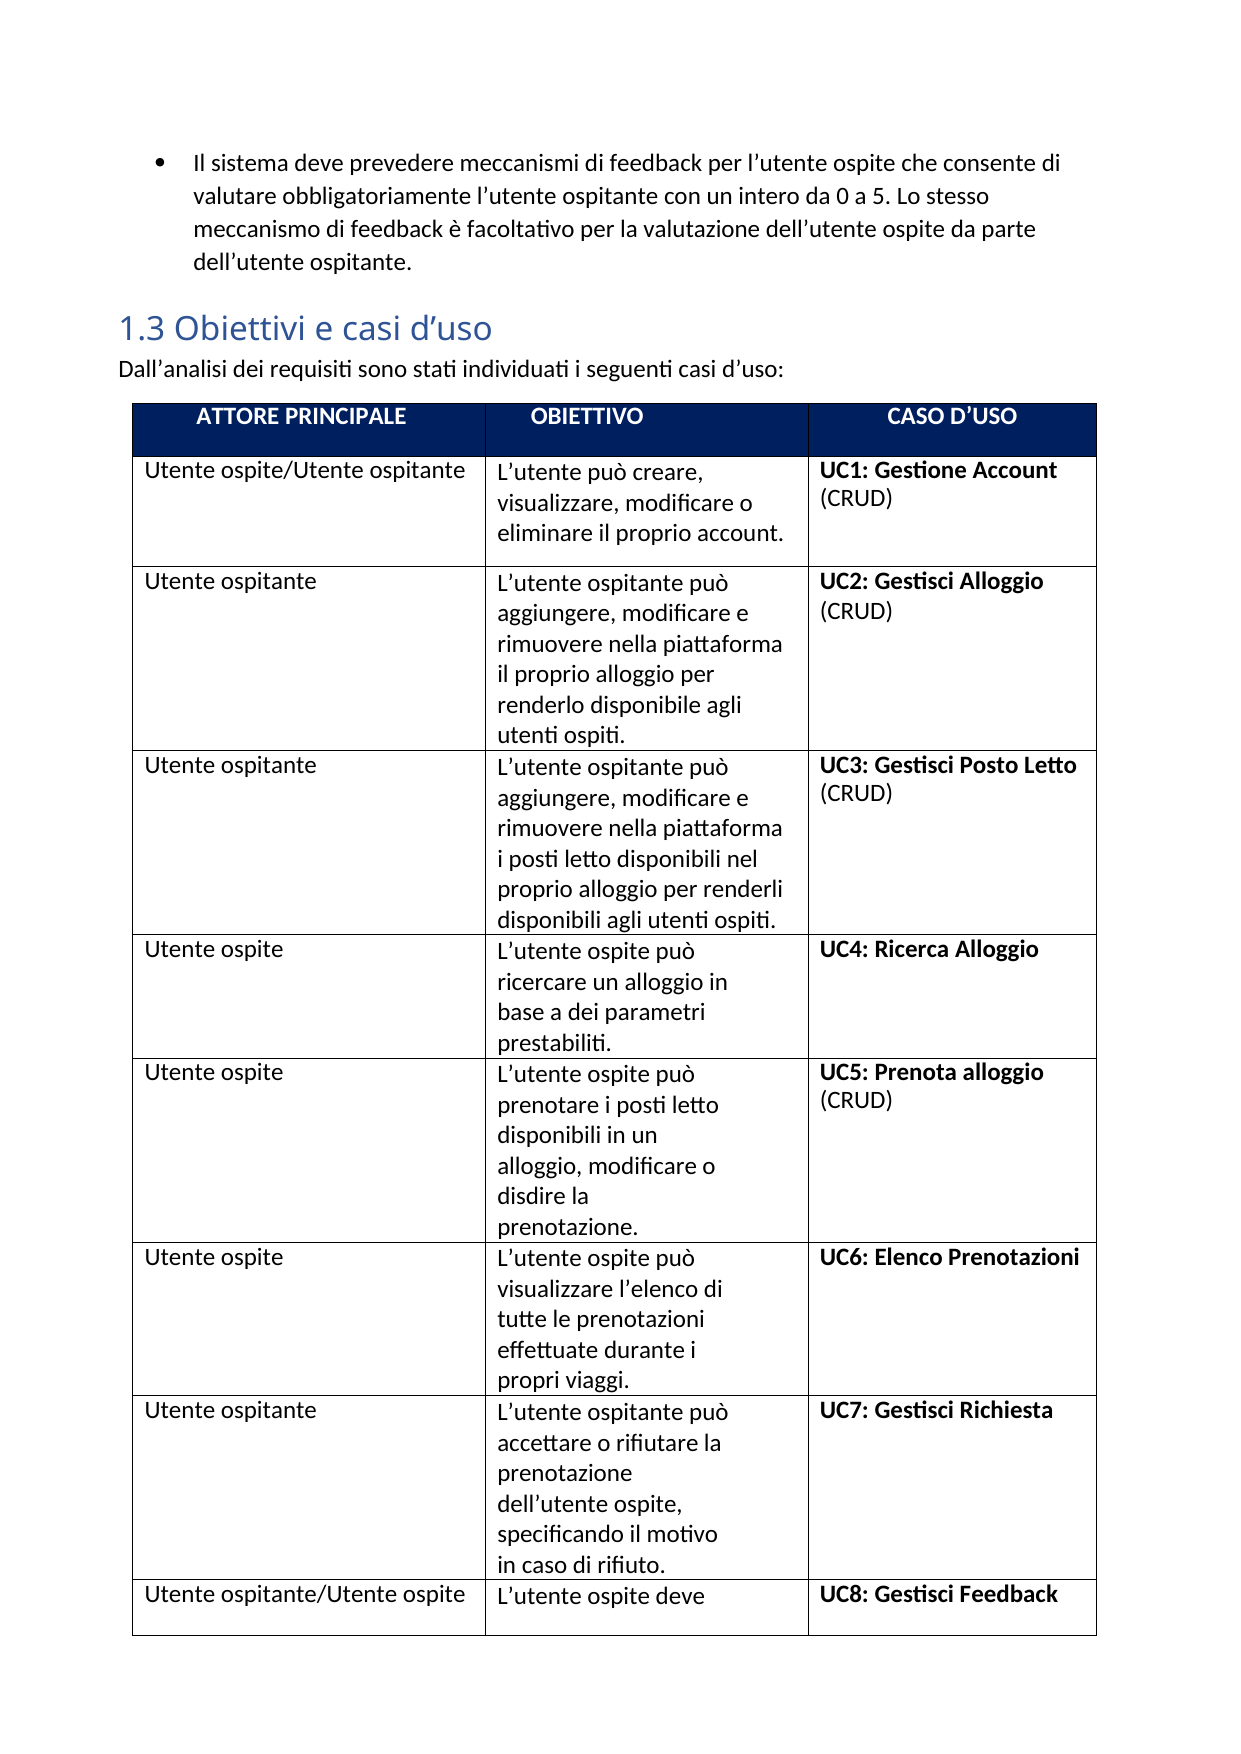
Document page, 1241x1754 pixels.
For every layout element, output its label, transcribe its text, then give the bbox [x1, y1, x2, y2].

table_header ATTORE PRINCIPALE [133, 404, 485, 456]
table_cell UC4: Ricerca Alloggio [809, 935, 1096, 1057]
table_cell L’utente ospitante può aggiungere, modificare e rimuovere nella piattaforma il proprio alloggio per renderlo disponibile agli utenti ospiti. [486, 567, 808, 750]
table_cell L’utente ospitante può accettare o rifiutare la prenotazione dell’utente ospite, specificando il motivo in caso di rifiuto. [486, 1396, 808, 1579]
table_cell Utente ospite [133, 1059, 485, 1242]
text Dall’analisi dei requisiti sono stati individuati i seguenti casi d’uso: [118, 353, 1122, 384]
table_cell Utente ospite/Utente ospitante [133, 457, 485, 566]
table_cell UC5: Prenota alloggio (CRUD) [809, 1059, 1096, 1242]
table_cell Utente ospitante [133, 567, 485, 750]
table_cell L’utente può creare, visualizzare, modificare o eliminare il proprio account. [486, 457, 808, 566]
list Il sistema deve prevedere meccanismi di feedback per l’utente ospite che consente di valutare obbligatoriamente l’utente ospitante con un intero da 0 a 5. Lo stesso meccanismo di feedback è facoltativo per la valutazione dell’utente ospite da parte dell’utente ospitante. [156, 148, 1122, 277]
table_cell L’utente ospitante può aggiungere, modificare e rimuovere nella piattaforma i posti letto disponibili nel proprio alloggio per renderli disponibili agli utenti ospiti. [486, 751, 808, 934]
table_cell L’utente ospite può prenotare i posti letto disponibili in un alloggio, modificare o disdire la prenotazione. [486, 1059, 808, 1242]
table_cell Utente ospitante [133, 1396, 485, 1579]
table_cell Utente ospitante [133, 751, 485, 934]
table_cell UC7: Gestisci Richiesta [809, 1396, 1096, 1579]
table_cell UC1: Gestione Account (CRUD) [809, 457, 1096, 566]
table_cell L’utente ospite può visualizzare l’elenco di tutte le prenotazioni effettuate durante i propri viaggi. [486, 1243, 808, 1395]
table_cell Utente ospite [133, 935, 485, 1057]
table_cell UC6: Elenco Prenotazioni [809, 1243, 1096, 1395]
subtitle 1.3 Obiettivi e casi d’uso [118, 304, 1122, 350]
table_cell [809, 1580, 1096, 1635]
table_cell UC2: Gestisci Alloggio (CRUD) [809, 567, 1096, 750]
table_header OBIETTIVO [486, 404, 808, 456]
table_header CASO D’USO [809, 404, 1096, 456]
table_cell L’utente ospite può ricercare un alloggio in base a dei parametri prestabiliti. [486, 935, 808, 1057]
table_cell Utente ospite [133, 1243, 485, 1395]
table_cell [133, 1580, 485, 1635]
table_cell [486, 1580, 808, 1635]
table_cell UC3: Gestisci Posto Letto (CRUD) [809, 751, 1096, 934]
